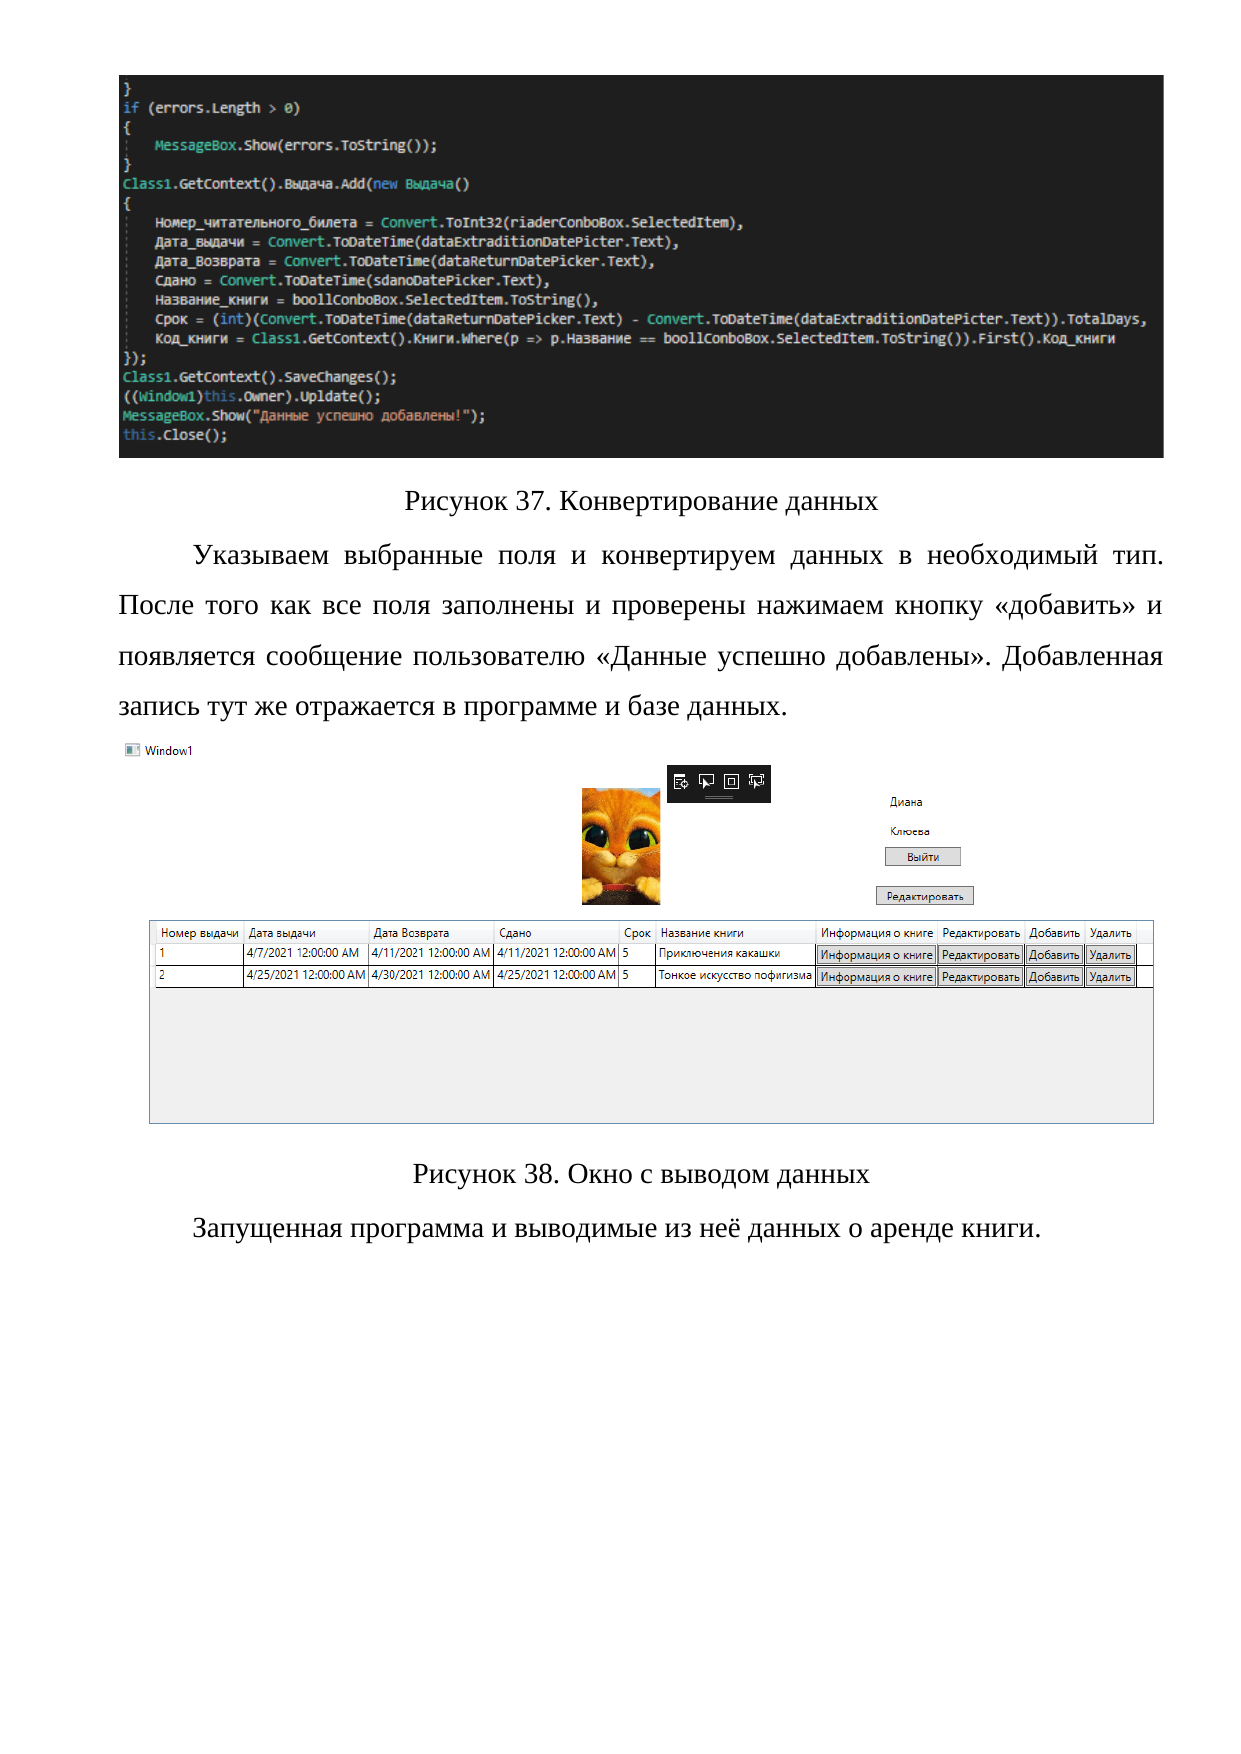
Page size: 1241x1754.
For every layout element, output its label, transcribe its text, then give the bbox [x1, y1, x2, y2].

picture [119, 75, 1164, 458]
text Рисунок 37. Конвертирование данных [118, 483, 1164, 516]
picture [118, 738, 1165, 1131]
text Рисунок 38. Окно с выводом данных [118, 1156, 1164, 1189]
text Запущенная программа и выводимые из неё данных о аренде книги. [118, 1210, 1164, 1244]
text Указываем выбранные поля и конвертируем данных в необходимый тип. После того как все поля заполнены и проверены нажимаем кнопку «добавить» и появляется сообщение пользователю «Данные успешно добавлены». Добавленная запись тут же отражается в программе и базе данных. [118, 537, 1164, 721]
